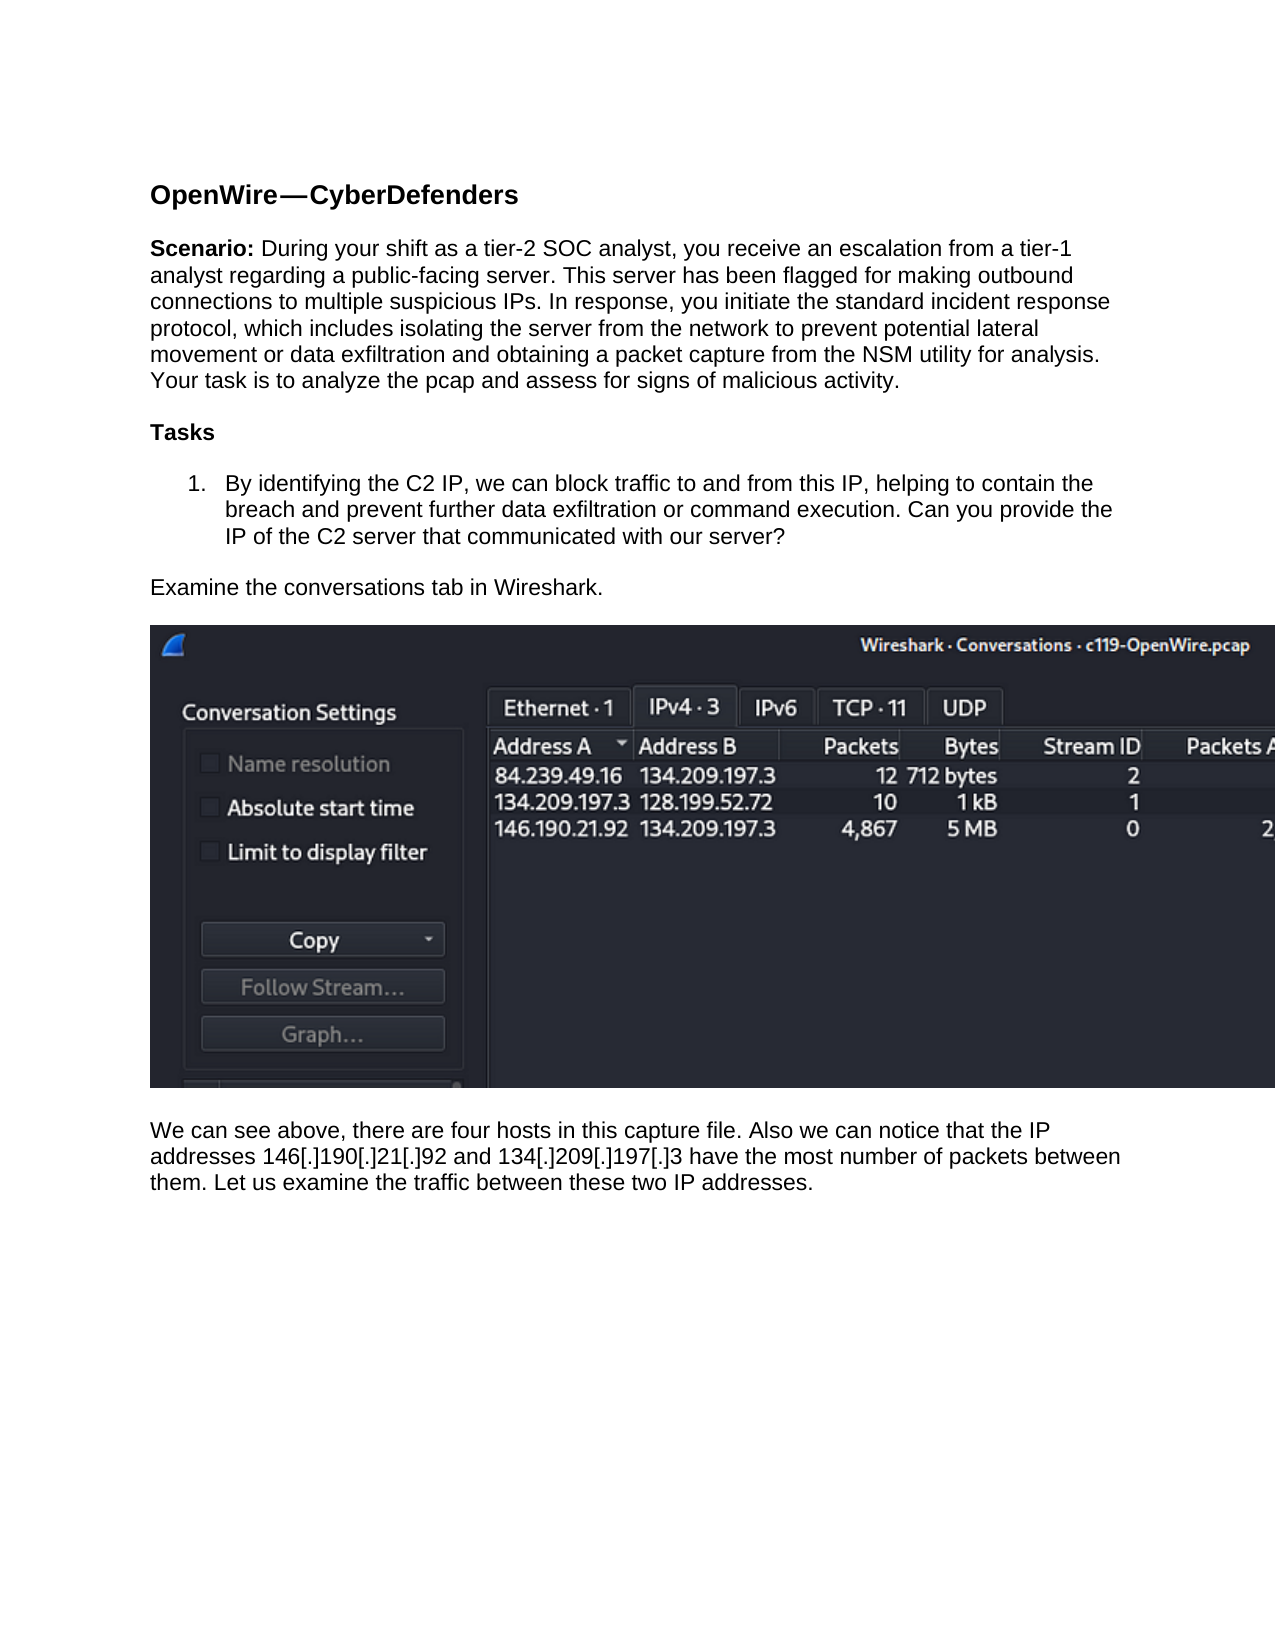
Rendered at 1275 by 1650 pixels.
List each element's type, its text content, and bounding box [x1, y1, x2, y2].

text Scenario: During your shift as a tier-2 SOC analyst, you receive an escalation from a tier-1 analyst regarding a public-facing server. This server has been flagged for making outbound connections to multiple suspicious IPs. In response, you initiate the standard incident response protocol, which includes isolating the server from the network to prevent potential lateral movement or data exfiltration and obtaining a packet capture from the NSM utility for analysis. Your task is to analyze the pcap and assess for signs of malicious activity. [150, 235, 1125, 393]
text We can see above, there are four hosts in this capture file. Also we can notice that the IP addresses 146[.]190[.]21[.]92 and 134[.]209[.]197[.]3 have the most number of packets between them. Let us examine the traffic between these two IP addresses. [150, 1117, 1125, 1196]
text Examine the conversations tab in Wireshark. [150, 574, 1125, 600]
subtitle Tasks [150, 418, 1125, 445]
subtitle OpenWire — CyberDefenders [150, 179, 1125, 210]
picture [150, 625, 1275, 1088]
list By identifying the C2 IP, we can block traffic to and from this IP, helping to contain the breach and prevent further data exfiltration or command execution. Can you provide the IP of the C2 server that communicated with our server? [187, 470, 1125, 549]
